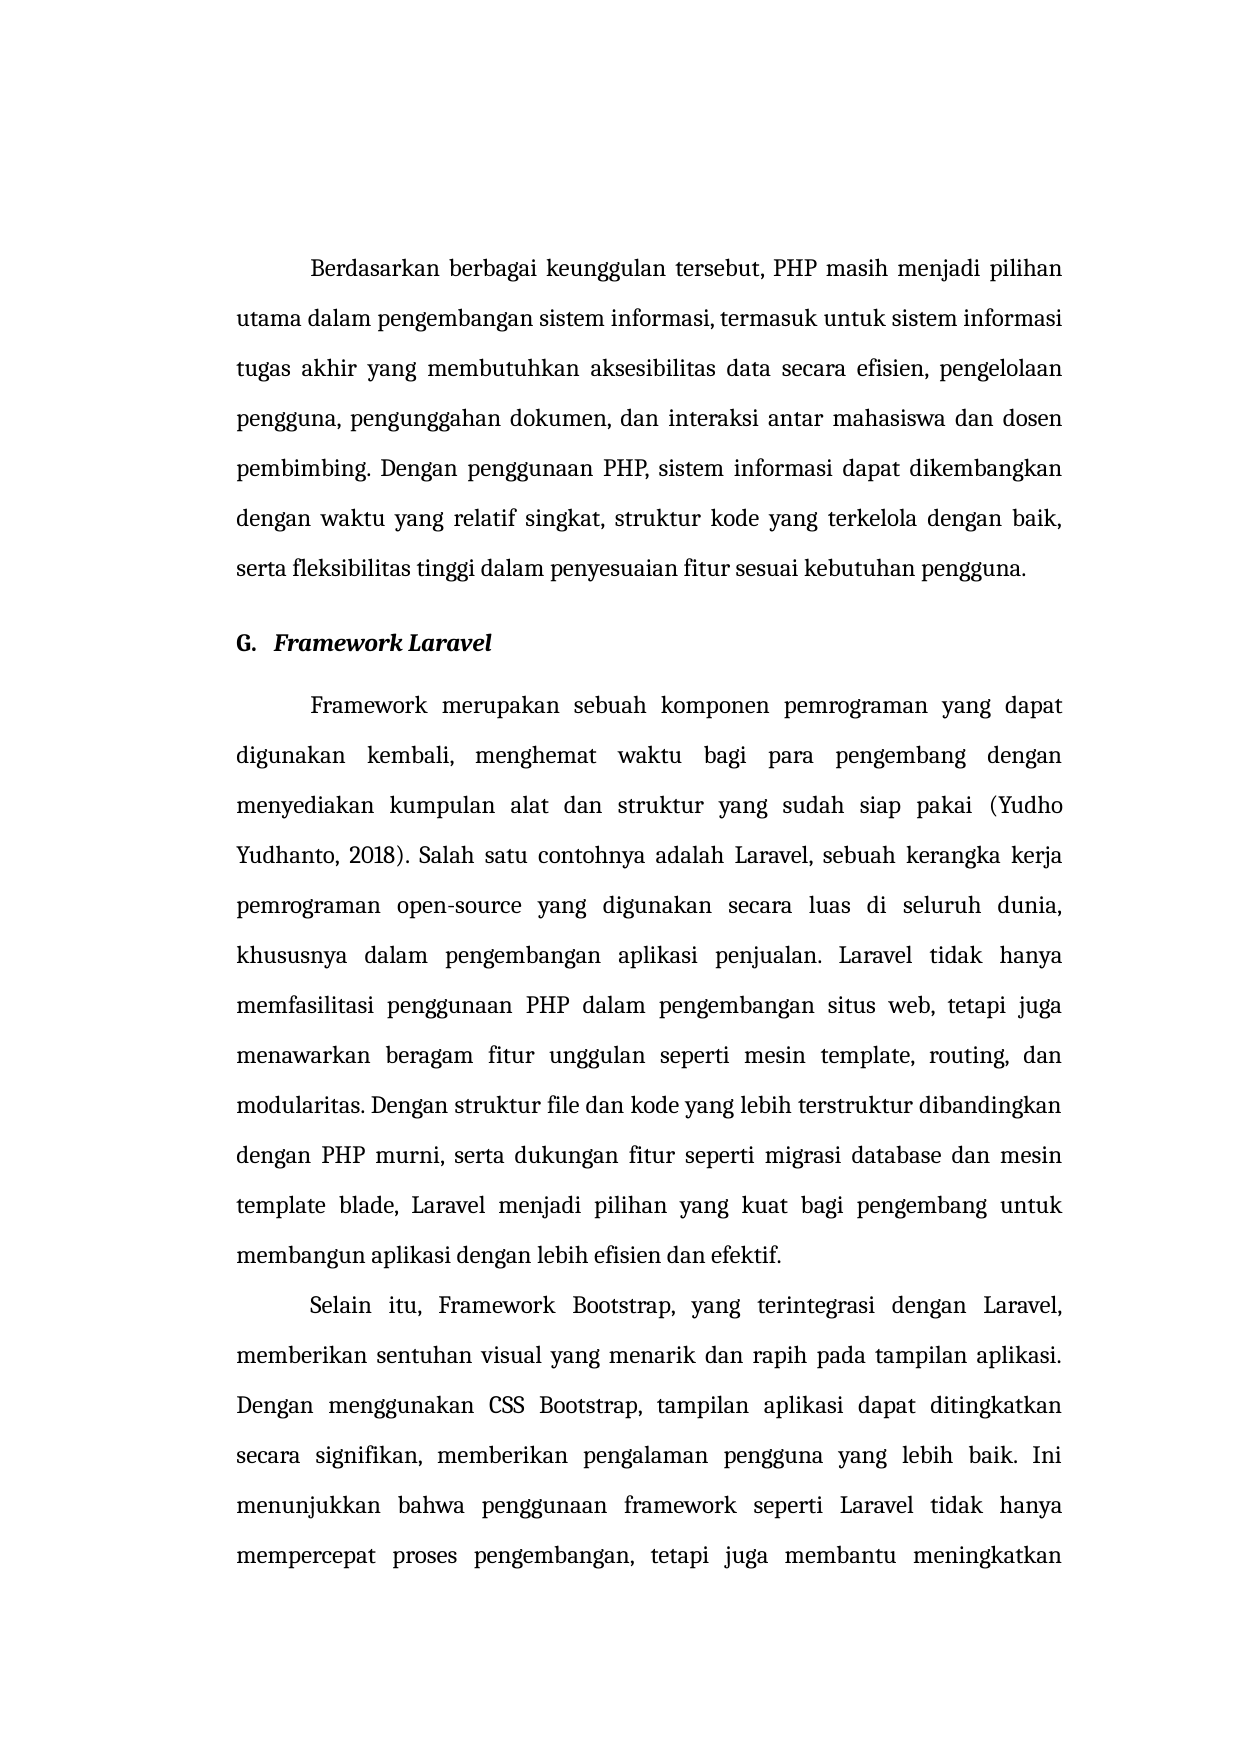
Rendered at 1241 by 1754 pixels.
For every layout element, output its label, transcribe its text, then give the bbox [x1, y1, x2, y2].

text Framework merupakan sebuah komponen pemrograman yang dapat digunakan kembali, menghemat waktu bagi para pengembang dengan menyediakan kumpulan alat dan struktur yang sudah siap pakai . Salah satu contohnya adalah Laravel, sebuah kerangka kerja pemrograman open-source yang digunakan secara luas di seluruh dunia, khususnya dalam pengembangan aplikasi penjualan. Laravel tidak hanya memfasilitasi penggunaan PHP dalam pengembangan situs web, tetapi juga menawarkan beragam fitur unggulan seperti mesin template, routing, dan modularitas. Dengan struktur file dan kode yang lebih terstruktur dibandingkan dengan PHP murni, serta dukungan fitur seperti migrasi database dan mesin template blade, Laravel menjadi pilihan yang kuat bagi pengembang untuk membangun aplikasi dengan lebih efisien dan efektif. [236, 674, 1063, 1274]
text Berdasarkan berbagai keunggulan tersebut, PHP masih menjadi pilihan utama dalam pengembangan sistem informasi, termasuk untuk sistem informasi tugas akhir yang membutuhkan aksesibilitas data secara efisien, pengelolaan pengguna, pengunggahan dokumen, dan interaksi antar mahasiswa dan dosen pembimbing. Dengan penggunaan PHP, sistem informasi dapat dikembangkan dengan waktu yang relatif singkat, struktur kode yang terkelola dengan baik, serta fleksibilitas tinggi dalam penyesuaian fitur sesuai kebutuhan pengguna. [236, 236, 1063, 586]
text Framework Laravel [236, 611, 1063, 661]
